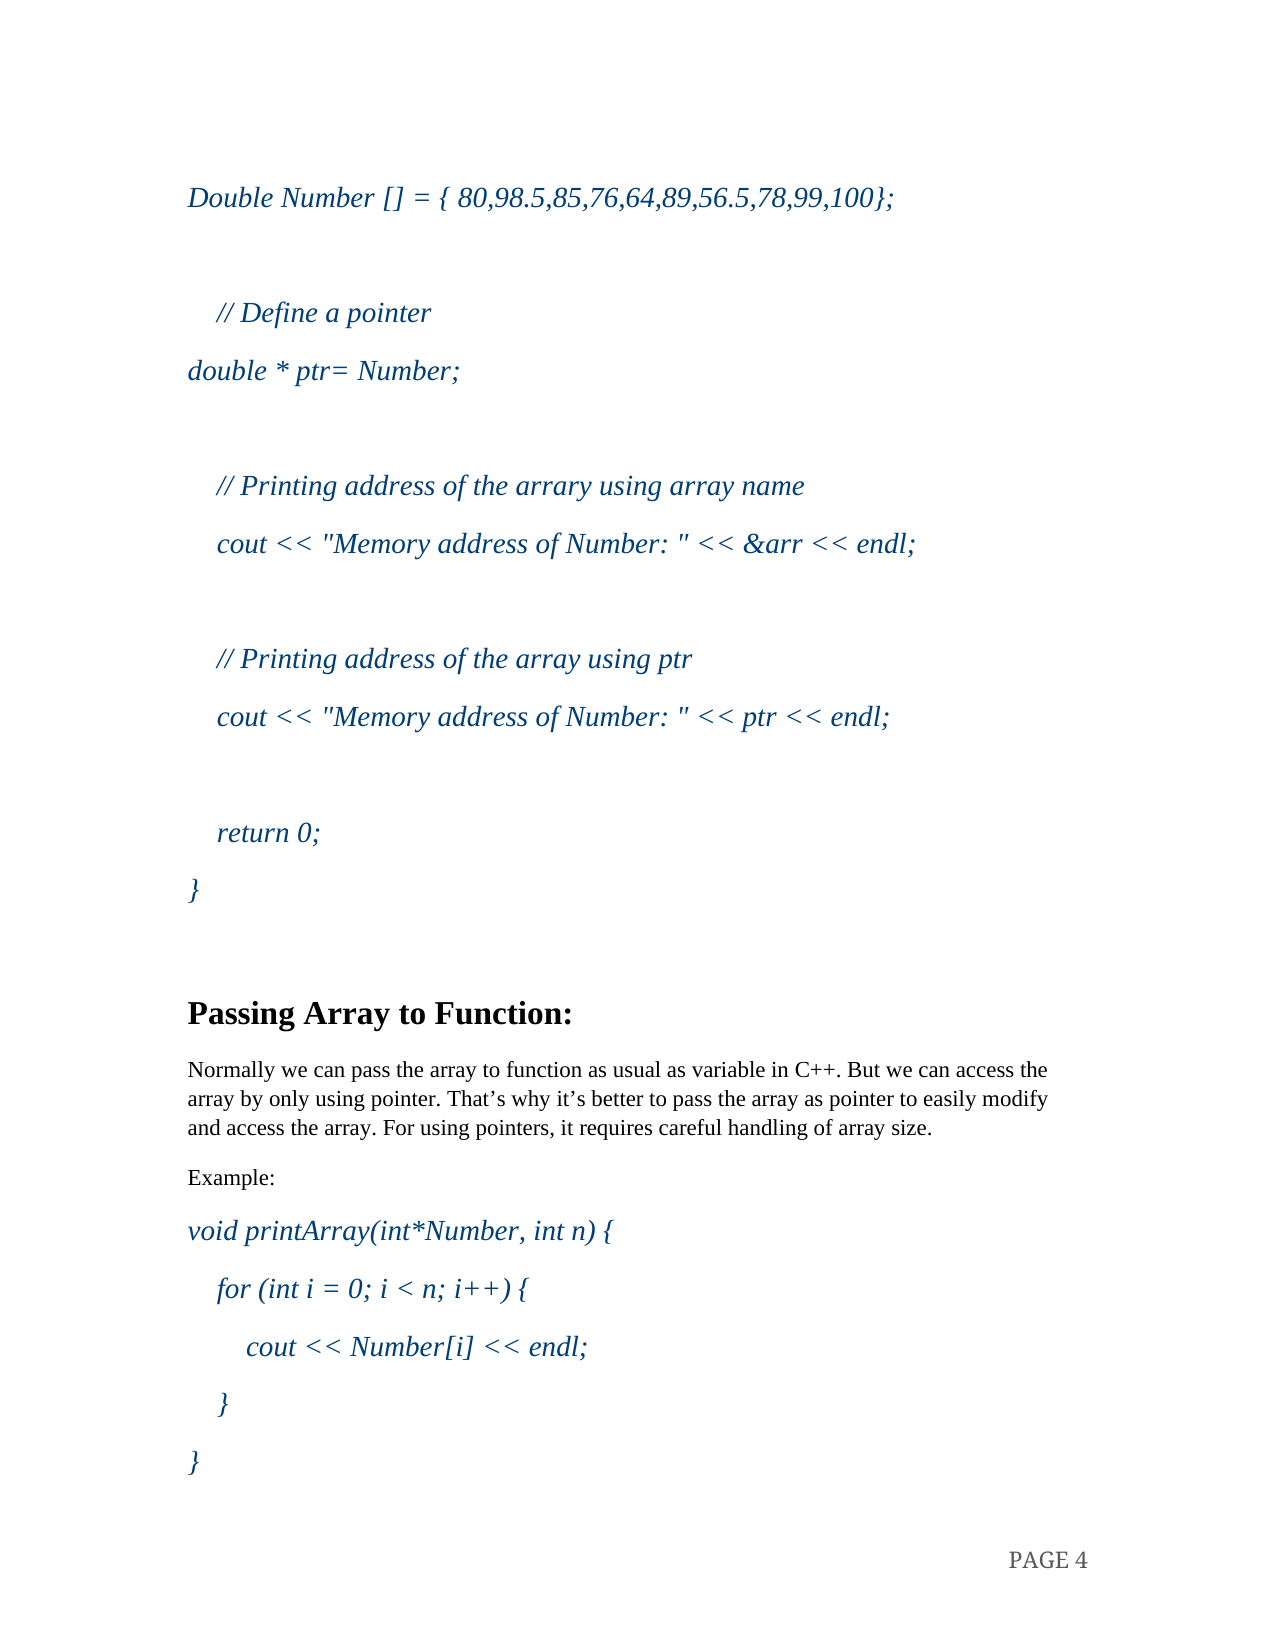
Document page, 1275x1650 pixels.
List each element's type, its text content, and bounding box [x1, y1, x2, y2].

text // Printing address of the arrary using array name [187, 468, 1087, 502]
text // Define a pointer [187, 295, 1087, 329]
text cout << "Memory address of Number: " << &arr << endl; [187, 526, 1087, 560]
text Example: [187, 1164, 1087, 1190]
text return 0; [187, 815, 1087, 848]
text Passing Array to Function: [187, 993, 1087, 1031]
text // Printing address of the array using ptr [187, 642, 1087, 675]
text } [187, 1387, 1087, 1420]
text cout << Number[i] << endl; [187, 1329, 1087, 1362]
text Normally we can pass the array to function as usual as variable in C++. But we can access the array by only using pointer. That’s why it’s better to pass the array as pointer to easily modify and access the array. For using pointers, it requires careful handling of array size. [187, 1056, 1087, 1140]
text void printArray(int*Number, int n) { [187, 1213, 1087, 1247]
text double * ptr= Number; [187, 353, 1087, 387]
text } [187, 1444, 1087, 1478]
text cout << "Memory address of Number: " << ptr << endl; [187, 699, 1087, 733]
text Double Number [] = { 80,98.5,85,76,64,89,56.5,78,99,100}; [187, 180, 1087, 213]
text for (int i = 0; i < n; i++) { [187, 1271, 1087, 1305]
text } [187, 872, 1087, 906]
